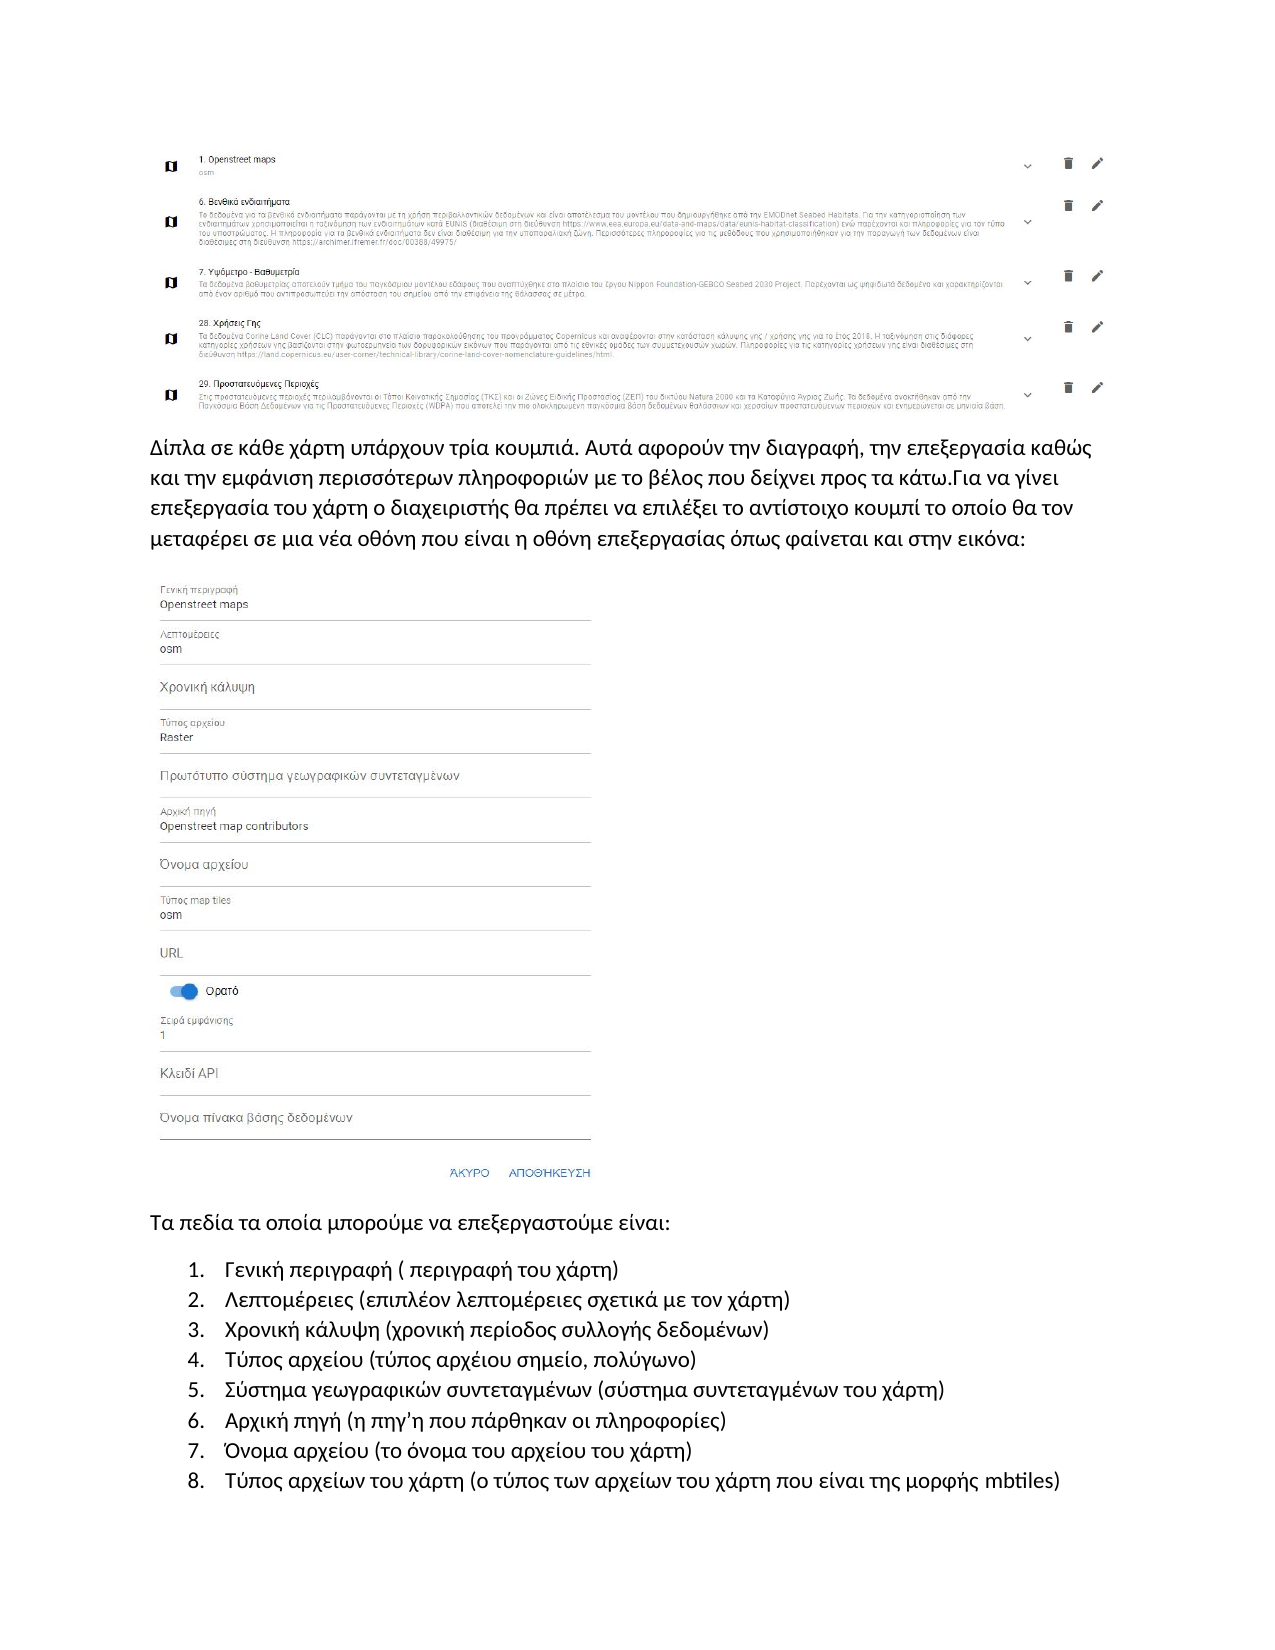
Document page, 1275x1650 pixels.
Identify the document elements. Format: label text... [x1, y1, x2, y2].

list Όνομα αρχείου (το όνομα του αρχείου του χάρτη) [187, 1436, 1125, 1464]
picture [150, 150, 1125, 415]
picture [150, 570, 600, 1189]
list Τύπος αρχείων του χάρτη (ο τύπος των αρχείων του χάρτη που είναι της μορφής mbtiles) [187, 1466, 1125, 1494]
list Λεπτομέρειες (επιπλέον λεπτομέρειες σχετικά με τον χάρτη) [187, 1285, 1125, 1313]
list Χρονική κάλυψη (χρονική περίοδος συλλογής δεδομένων) [187, 1315, 1125, 1343]
text Τα πεδία τα οποία μπορούμε να επεξεργαστούμε είναι: [150, 1208, 1125, 1236]
list Αρχική πηγή (η πηγ’η που πάρθηκαν οι πληροφορίες) [187, 1406, 1125, 1434]
list Γενική περιγραφή ( περιγραφή του χάρτη) [187, 1255, 1125, 1283]
text Δίπλα σε κάθε χάρτη υπάρχουν τρία κουμπιά. Αυτά αφορούν την διαγραφή, την επεξεργασία καθώς και την εμφάνιση περισσότερων πληροφοριών με το βέλος που δείχνει προς τα κάτω.Για να γίνει επεξεργασία του χάρτη ο διαχειριστής θα πρέπει να επιλέξει το αντίστοιχο κουμπί το οποίο θα τον μεταφέρει σε μια νέα οθόνη που είναι η οθόνη επεξεργασίας όπως φαίνεται και στην εικόνα: [150, 433, 1125, 552]
list Σύστημα γεωγραφικών συντεταγμένων (σύστημα συντεταγμένων του χάρτη) [187, 1376, 1125, 1404]
list Τύπος αρχείου (τύπος αρχέιου σημείο, πολύγωνο) [187, 1345, 1125, 1373]
